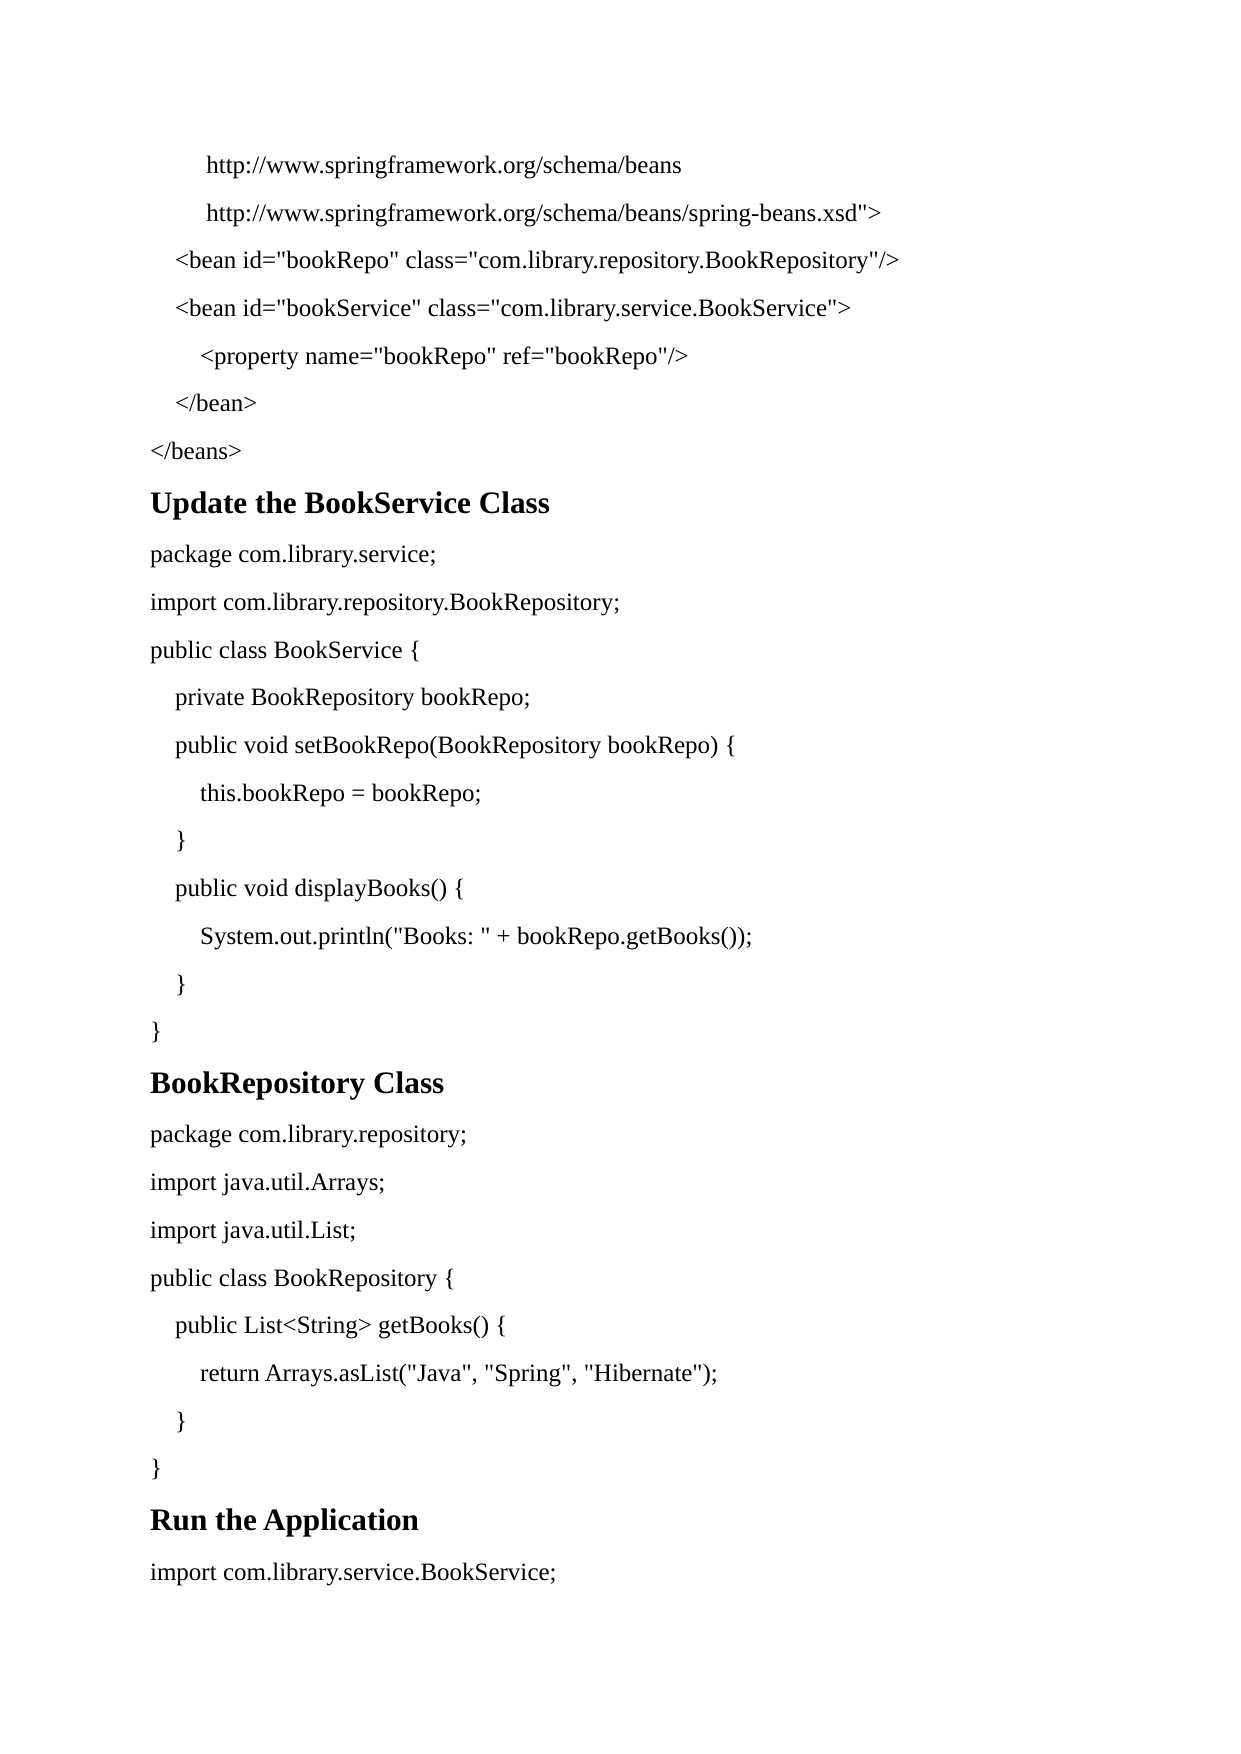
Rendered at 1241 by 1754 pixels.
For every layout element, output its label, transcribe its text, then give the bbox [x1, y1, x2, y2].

text } [150, 1453, 1090, 1482]
text </bean> [150, 388, 1090, 417]
text BookRepository Class [150, 1064, 1090, 1100]
text public class BookService { [150, 635, 1090, 663]
text } [150, 969, 1090, 997]
text } [150, 826, 1090, 854]
text Run the Application [150, 1501, 1090, 1537]
text } [150, 1016, 1090, 1045]
text System.out.println("Books: " + bookRepo.getBooks()); [150, 921, 1090, 950]
text Update the BookService Class [150, 484, 1090, 520]
text public void displayBooks() { [150, 873, 1090, 902]
text } [150, 1406, 1090, 1434]
text <property name="bookRepo" ref="bookRepo"/> [150, 341, 1090, 369]
text import java.util.Arrays; [150, 1167, 1090, 1196]
text package com.library.repository; [150, 1119, 1090, 1148]
text </beans> [150, 436, 1090, 465]
text import java.util.List; [150, 1215, 1090, 1244]
text package com.library.service; [150, 539, 1090, 568]
text public class BookRepository { [150, 1263, 1090, 1291]
text private BookRepository bookRepo; [150, 682, 1090, 711]
text <bean id="bookService" class="com.library.service.BookService"> [150, 293, 1090, 322]
text import com.library.service.BookService; [150, 1557, 1090, 1585]
text import com.library.repository.BookRepository; [150, 587, 1090, 616]
text http://www.springframework.org/schema/beans [150, 150, 1090, 179]
text this.bookRepo = bookRepo; [150, 778, 1090, 807]
text <bean id="bookRepo" class="com.library.repository.BookRepository"/> [150, 245, 1090, 274]
text public List<String> getBooks() { [150, 1310, 1090, 1339]
text return Arrays.asList("Java", "Spring", "Hibernate"); [150, 1358, 1090, 1387]
text public void setBookRepo(BookRepository bookRepo) { [150, 730, 1090, 759]
text http://www.springframework.org/schema/beans/spring-beans.xsd"> [150, 198, 1090, 226]
